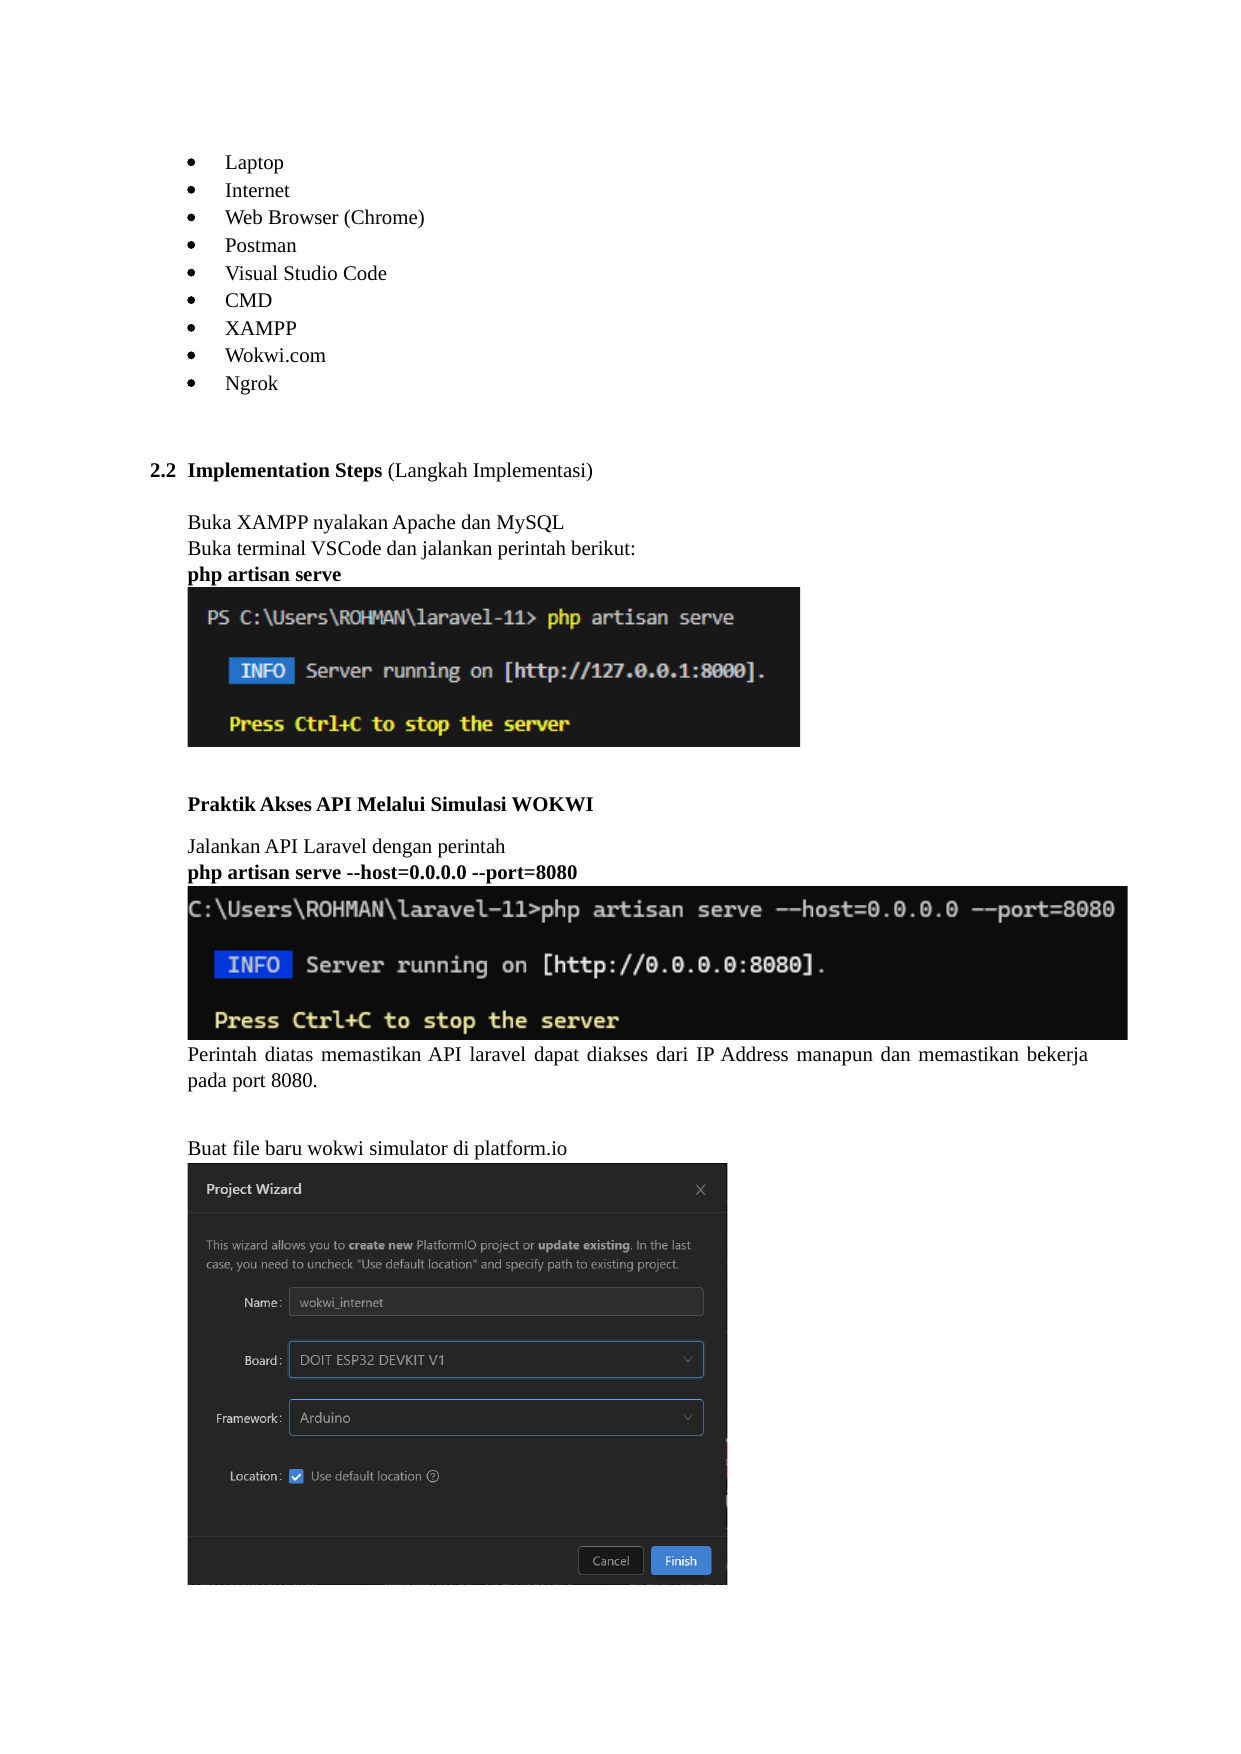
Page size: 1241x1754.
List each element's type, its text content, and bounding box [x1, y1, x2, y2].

list Ngrok [187, 371, 1090, 395]
list Jalankan API Laravel dengan perintah [187, 834, 1090, 858]
list Implementation Steps (Langkah Implementasi) [150, 458, 1090, 482]
list Buka terminal VSCode dan jalankan perintah berikut: [187, 536, 1090, 559]
list php artisan serve --host=0.0.0.0 --port=8080 [187, 860, 1090, 884]
list Buka XAMPP nyalakan Apache dan MySQL [187, 509, 1090, 534]
list Postman [187, 233, 1090, 257]
list Visual Studio Code [187, 260, 1090, 284]
list Laptop [187, 150, 1090, 174]
list Wokwi.com [187, 343, 1090, 367]
picture [187, 1163, 728, 1585]
picture [187, 886, 1128, 1040]
list XAMPP [187, 316, 1090, 340]
picture [187, 587, 800, 747]
list Web Browser (Chrome) [187, 205, 1090, 229]
list CMD [187, 288, 1090, 312]
list Internet [187, 178, 1090, 202]
list php artisan serve [187, 561, 1090, 586]
list Perintah diatas memastikan API laravel dapat diakses dari IP Address manapun dan memastikan bekerja pada port 8080. [187, 1042, 1090, 1092]
text Praktik Akses API Melalui Simulasi WOKWI [150, 792, 1090, 816]
text Buat file baru wokwi simulator di platform.io [150, 1136, 1090, 1160]
